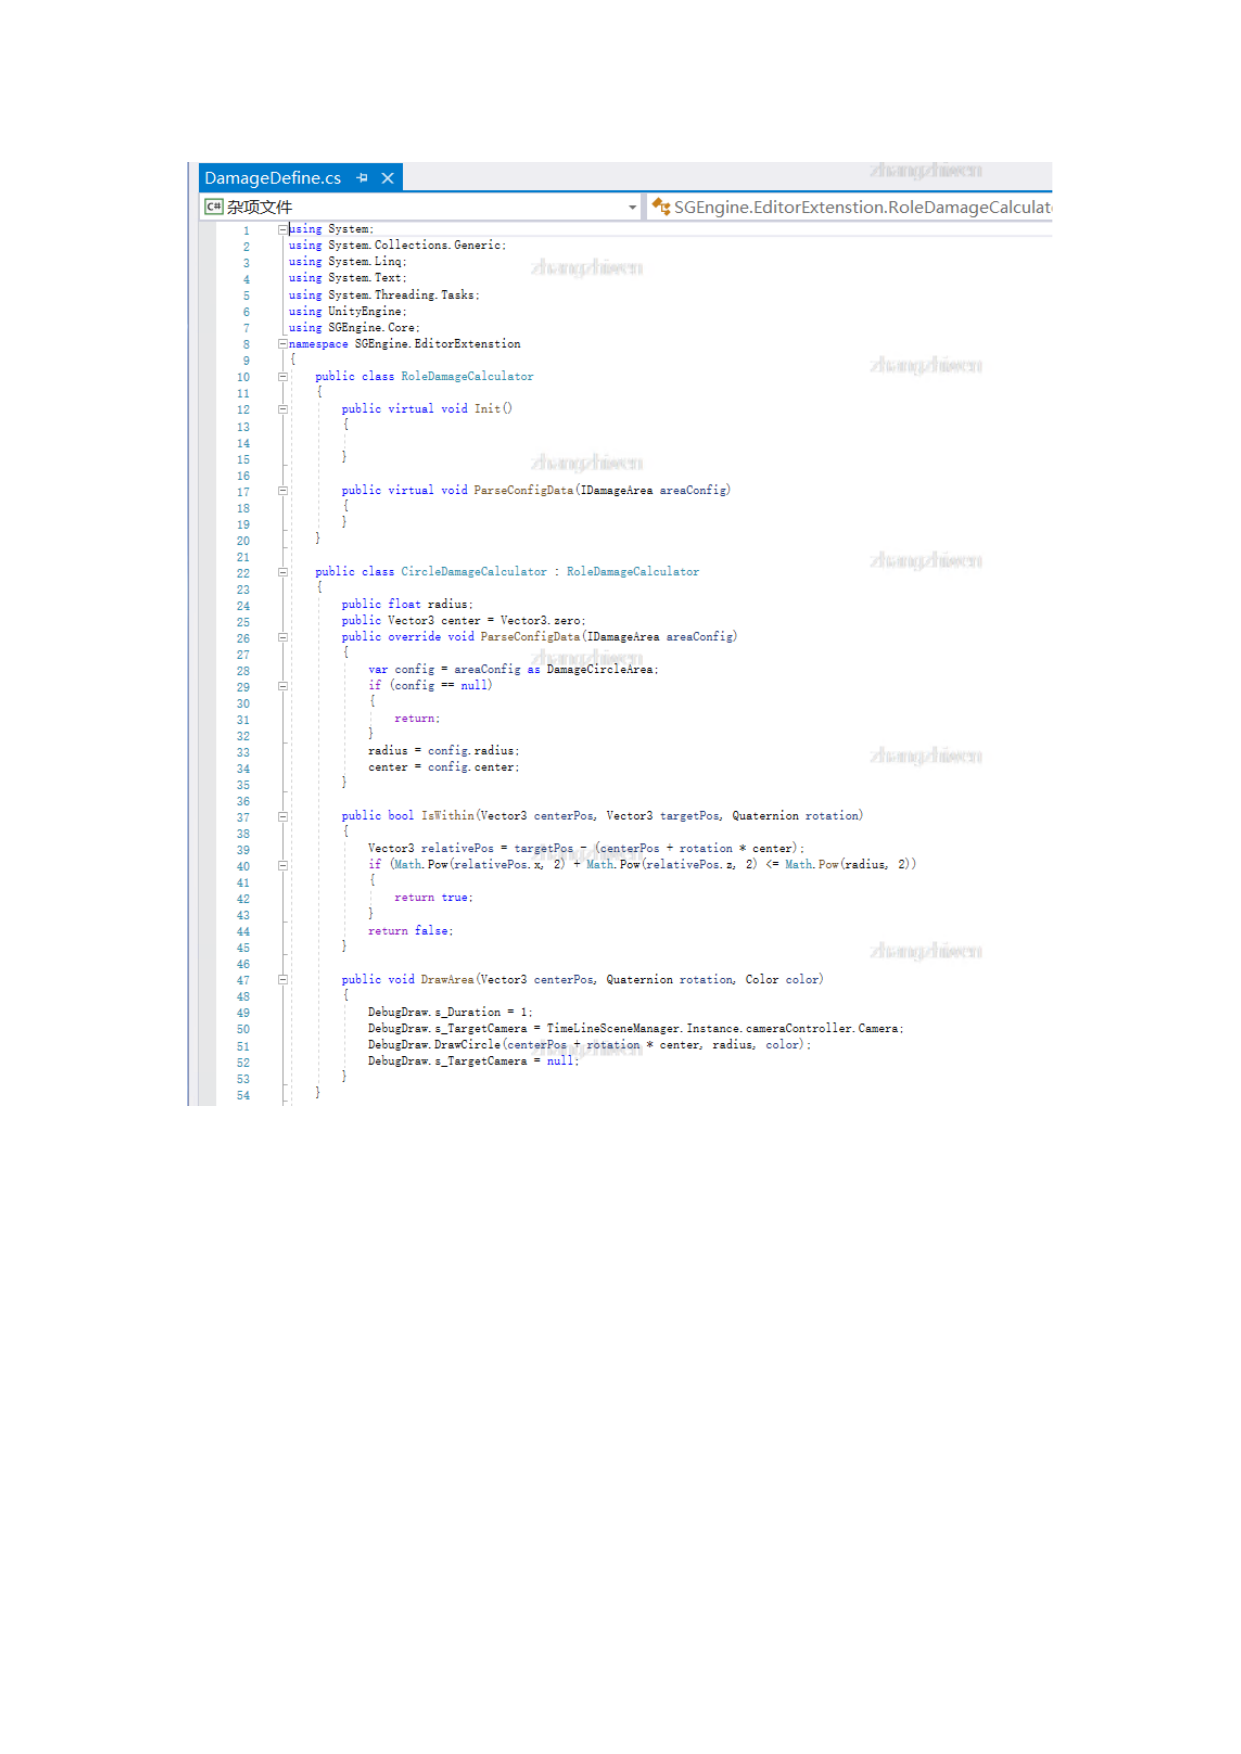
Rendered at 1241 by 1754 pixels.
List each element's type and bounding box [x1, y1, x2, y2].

picture [187, 162, 1053, 1106]
